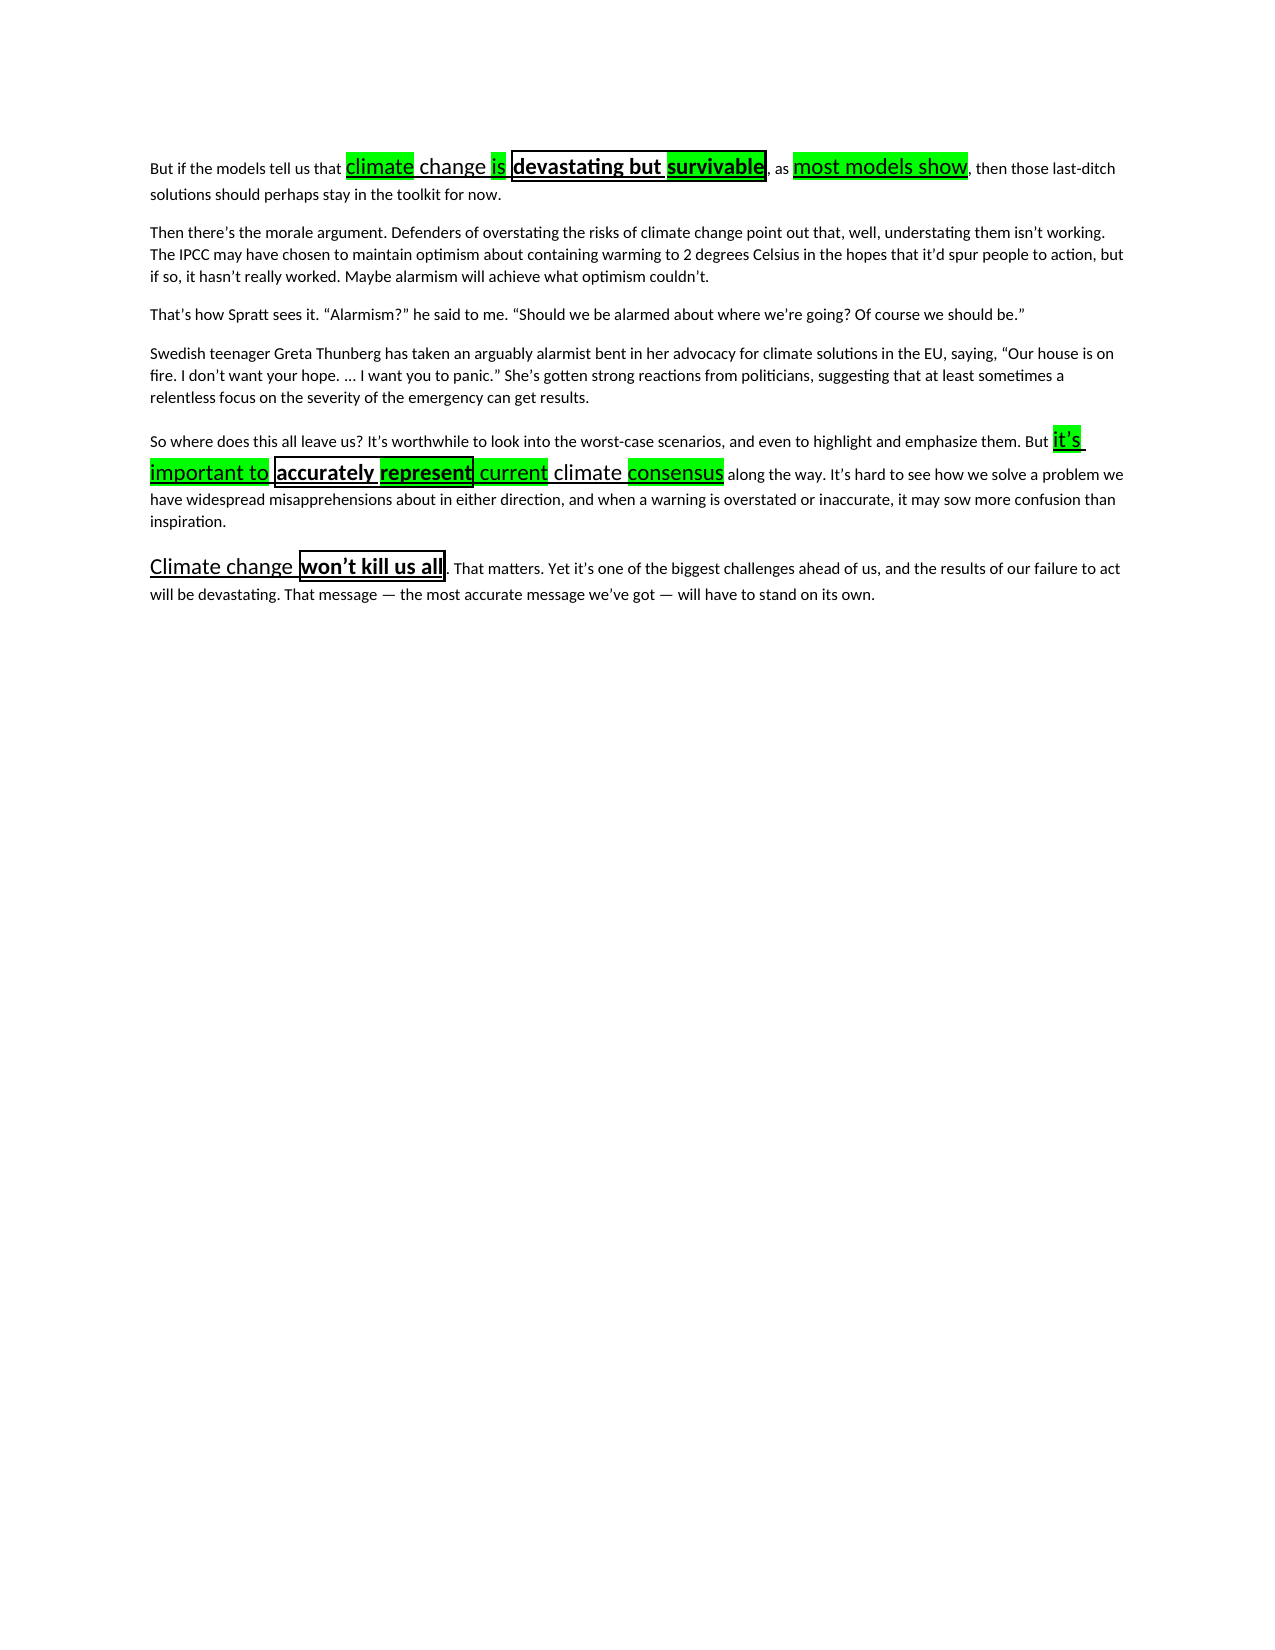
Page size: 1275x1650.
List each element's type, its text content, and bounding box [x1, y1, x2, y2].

text So where does this all leave us? It’s worthwhile to look into the worst-case scenarios, and even to highlight and emphasize them. But it’s important to accurately represent current climate consensus along the way. It’s hard to see how we solve a problem we have widespread misapprehensions about in either direction, and when a warning is overstated or inaccurate, it may sow more confusion than inspiration. [150, 425, 1125, 532]
text Swedish teenager Greta Thunberg has taken an arguably alarmist bent in her advocacy for climate solutions in the EU, saying, “Our house is on fire. I don’t want your hope. ... I want you to panic.” She’s gotten strong reactions from politicians, suggesting that at least sometimes a relentless focus on the severity of the emergency can get results. [150, 343, 1125, 407]
text But if the models tell us that climate change is devastating but survivable, as most models show, then those last-ditch solutions should perhaps stay in the toolkit for now. [150, 150, 1125, 204]
text Then there’s the morale argument. Defenders of overstating the risks of climate change point out that, well, understating them isn’t working. The IPCC may have chosen to maintain optimism about containing warming to 2 degrees Celsius in the hopes that it’d spur people to action, but if so, it hasn’t really worked. Maybe alarmism will achieve what optimism couldn’t. [150, 222, 1125, 286]
text That’s how Spratt sees it. “Alarmism?” he said to me. “Should we be alarmed about where we’re going? Of course we should be.” [150, 304, 1125, 325]
text Climate change won’t kill us all. That matters. Yet it’s one of the biggest challenges ahead of us, and the results of our failure to act will be devastating. That message — the most accurate message we’ve got — will have to stand on its own. [150, 550, 1125, 604]
